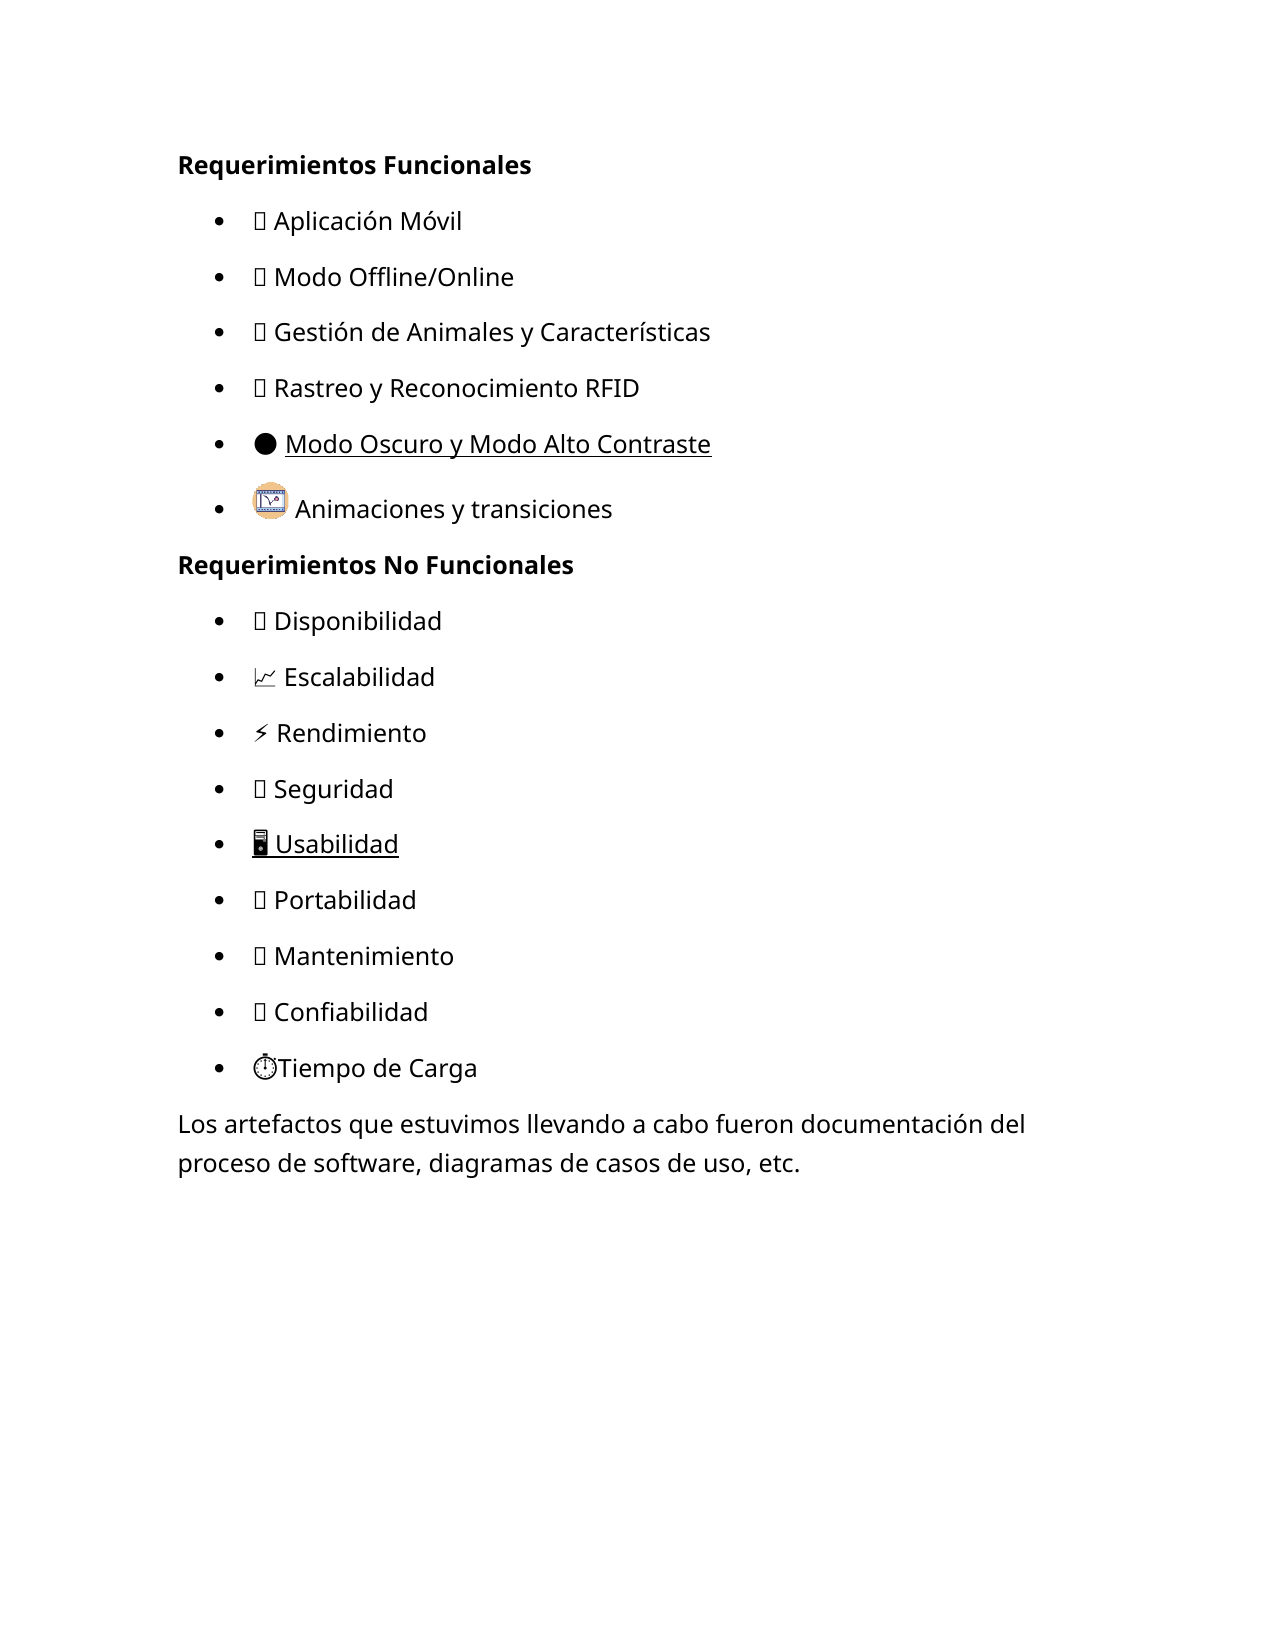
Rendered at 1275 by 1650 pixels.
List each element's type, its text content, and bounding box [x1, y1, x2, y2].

text Requerimientos No Funcionales [177, 548, 1098, 582]
list ✅ Confiabilidad [215, 994, 1098, 1029]
list 🌐 Modo Offline/Online [215, 259, 1098, 293]
list 📈 Escalabilidad [215, 659, 1098, 694]
list 🌑 Modo Oscuro y Modo Alto Contraste [215, 427, 1098, 461]
list 📱 Portabilidad [215, 883, 1098, 917]
picture [252, 482, 289, 519]
list ⏱Tiempo de Carga [215, 1050, 1098, 1084]
list 🔄 Disponibilidad [215, 604, 1098, 638]
list 📱 Aplicación Móvil [215, 203, 1098, 237]
list ⚡ Rendimiento [215, 715, 1098, 749]
text Requerimientos Funcionales [177, 148, 1098, 182]
list 📡 Rastreo y Reconocimiento RFID [215, 371, 1098, 405]
list Animaciones y transiciones [215, 483, 1098, 526]
list 🖥️ Usabilidad [215, 827, 1098, 861]
list 🔐 Seguridad [215, 771, 1098, 805]
list 🐄 Gestión de Animales y Características [215, 315, 1098, 349]
list 🔧 Mantenimiento [215, 939, 1098, 973]
text Los artefactos que estuvimos llevando a cabo fueron documentación del proceso de software, diagramas de casos de uso, etc. [177, 1106, 1098, 1179]
